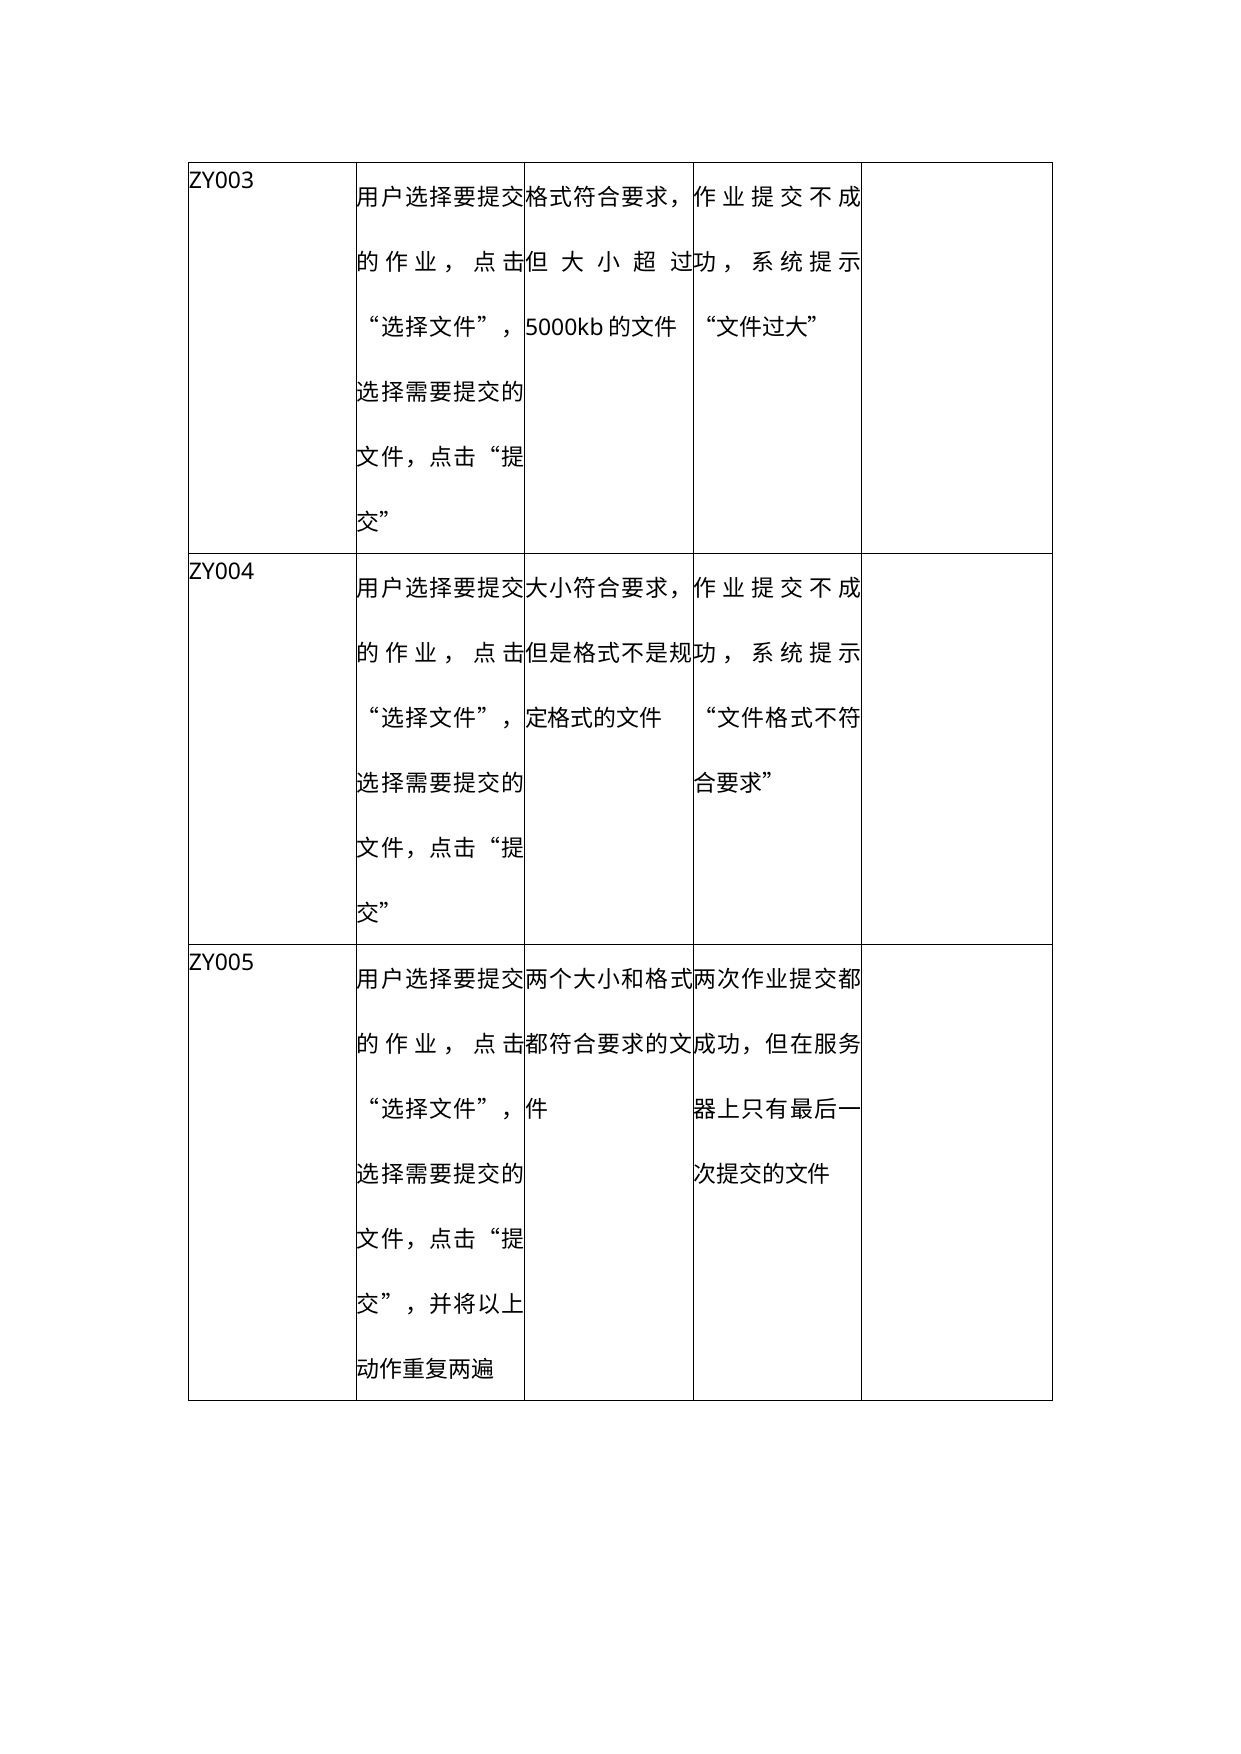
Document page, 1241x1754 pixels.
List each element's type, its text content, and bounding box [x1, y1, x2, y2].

table_cell 作业提交不成功，系统提示“文件过大” [694, 163, 861, 553]
table_cell ZY004 [189, 554, 356, 944]
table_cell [357, 945, 524, 1400]
table_cell 大小符合要求，但是格式不是规定格式的文件 [525, 554, 693, 944]
table_cell ZY003 [189, 163, 356, 553]
table_cell [862, 554, 1052, 944]
table_cell 两个大小和格式都符合要求的文件 [525, 945, 693, 1400]
table_cell 两次作业提交都成功，但在服务器上只有最后一次提交的文件 [694, 945, 861, 1400]
table_cell 作业提交不成功，系统提示“文件格式不符合要求” [694, 554, 861, 944]
table_cell [862, 163, 1052, 553]
table_cell ZY005 [189, 945, 356, 1400]
table_cell 用户选择要提交的作业，点击“选择文件”，选择需要提交的文件，点击“提交” [357, 554, 524, 944]
table_cell [862, 945, 1052, 1400]
table_cell 用户选择要提交的作业，点击“选择文件”，选择需要提交的文件，点击“提交” [357, 163, 524, 553]
table_cell 格式符合要求，但大小超过5000kb的文件 [525, 163, 693, 553]
